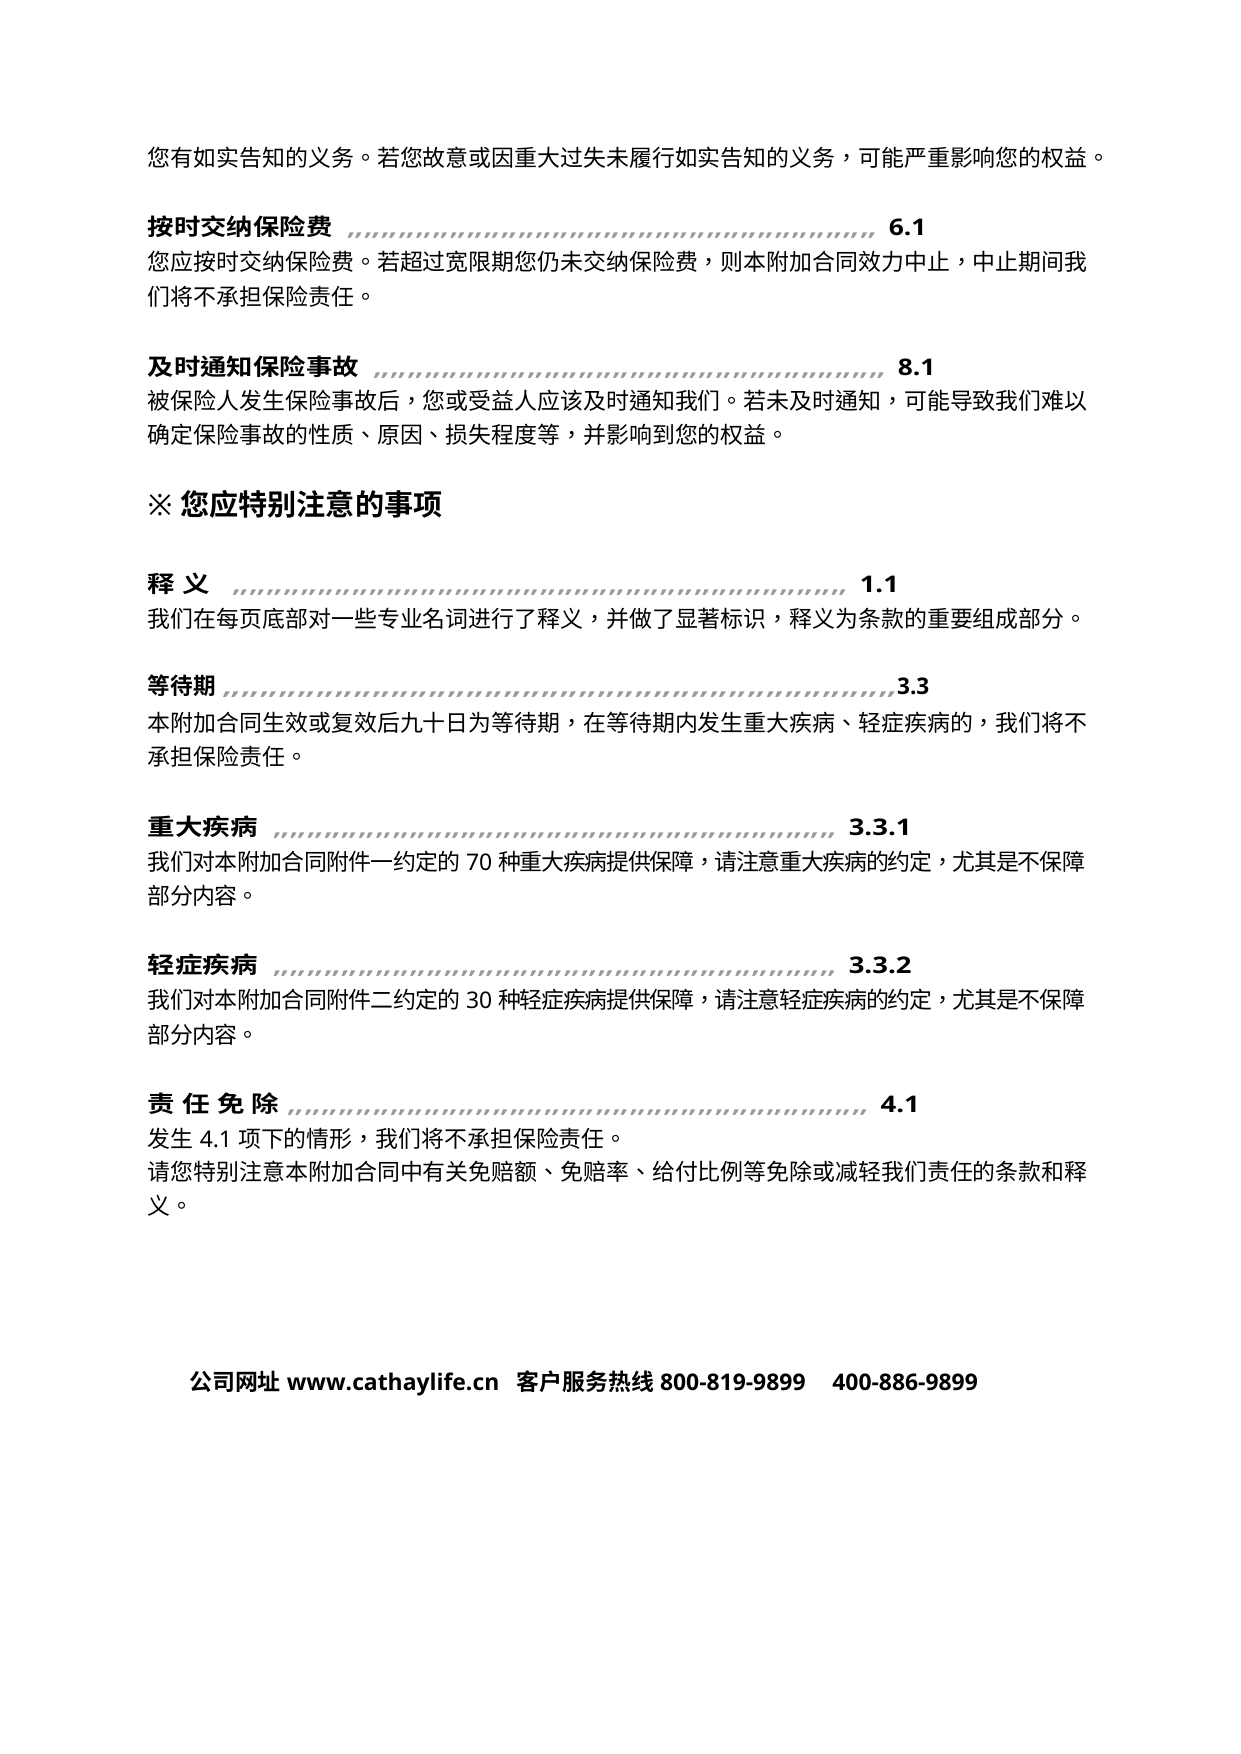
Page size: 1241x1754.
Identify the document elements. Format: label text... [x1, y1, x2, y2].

text 您有如实告知的义务。若您故意或因重大过失未履行如实告知的义务，可能严重影响您的权益。 [148, 142, 1115, 173]
text 轻症疾病 „„„„„„„„„„„„„„„„„„„„„„„„„„„„„„„„„ 3.3.2 [148, 949, 1115, 981]
subtitle 公司网址 www.cathaylife.cn 客户服务热线 800-819-9899 400-886-9899 [189, 1365, 1115, 1397]
text 及时通知保险事故 „„„„„„„„„„„„„„„„„„„„„„„„„„„„„„ 8.1 [148, 351, 1115, 382]
text 我们在每页底部对一些专业名词进行了释义，并做了显著标识，释义为条款的重要组成部分。 [148, 603, 1115, 634]
text 发生 4.1 项下的情形，我们将不承担保险责任。 [148, 1123, 1115, 1154]
subtitle ※ 您应特别注意的事项 [148, 484, 1115, 524]
text 我们对本附加合同附件一约定的 70 种重大疾病提供保障，请注意重大疾病的约定，尤其是不保障部分内容。 [148, 845, 1093, 911]
text 责 任 免 除 „„„„„„„„„„„„„„„„„„„„„„„„„„„„„„„„„„ 4.1 [148, 1088, 1115, 1119]
text 本附加合同生效或复效后九十日为等待期，在等待期内发生重大疾病、轻症疾病的，我们将不承担保险责任。 [148, 707, 1093, 772]
text 被保险人发生保险事故后，您或受益人应该及时通知我们。若未及时通知，可能导致我们难以确定保险事故的性质、原因、损失程度等，并影响到您的权益。 [148, 385, 1093, 451]
text 请您特别注意本附加合同中有关免赔额、免赔率、给付比例等免除或减轻我们责任的条款和释义。 [148, 1156, 1093, 1222]
text 重大疾病 „„„„„„„„„„„„„„„„„„„„„„„„„„„„„„„„„ 3.3.1 [148, 811, 1115, 842]
text 您应按时交纳保险费。若超过宽限期您仍未交纳保险费，则本附加合同效力中止，中止期间我们将不承担保险责任。 [148, 246, 1093, 312]
text 释 义 „„„„„„„„„„„„„„„„„„„„„„„„„„„„„„„„„„„„ 1.1 [148, 568, 1115, 599]
text 我们对本附加合同附件二约定的 30 种轻症疾病提供保障，请注意轻症疾病的约定，尤其是不保障部分内容。 [148, 984, 1093, 1050]
text 按时交纳保险费 „„„„„„„„„„„„„„„„„„„„„„„„„„„„„„„ 6.1 [148, 211, 1115, 243]
text 等待期 „„„„„„„„„„„„„„„„„„„„„„„„„„„„„„„„„„„„3.3 [148, 670, 1115, 702]
